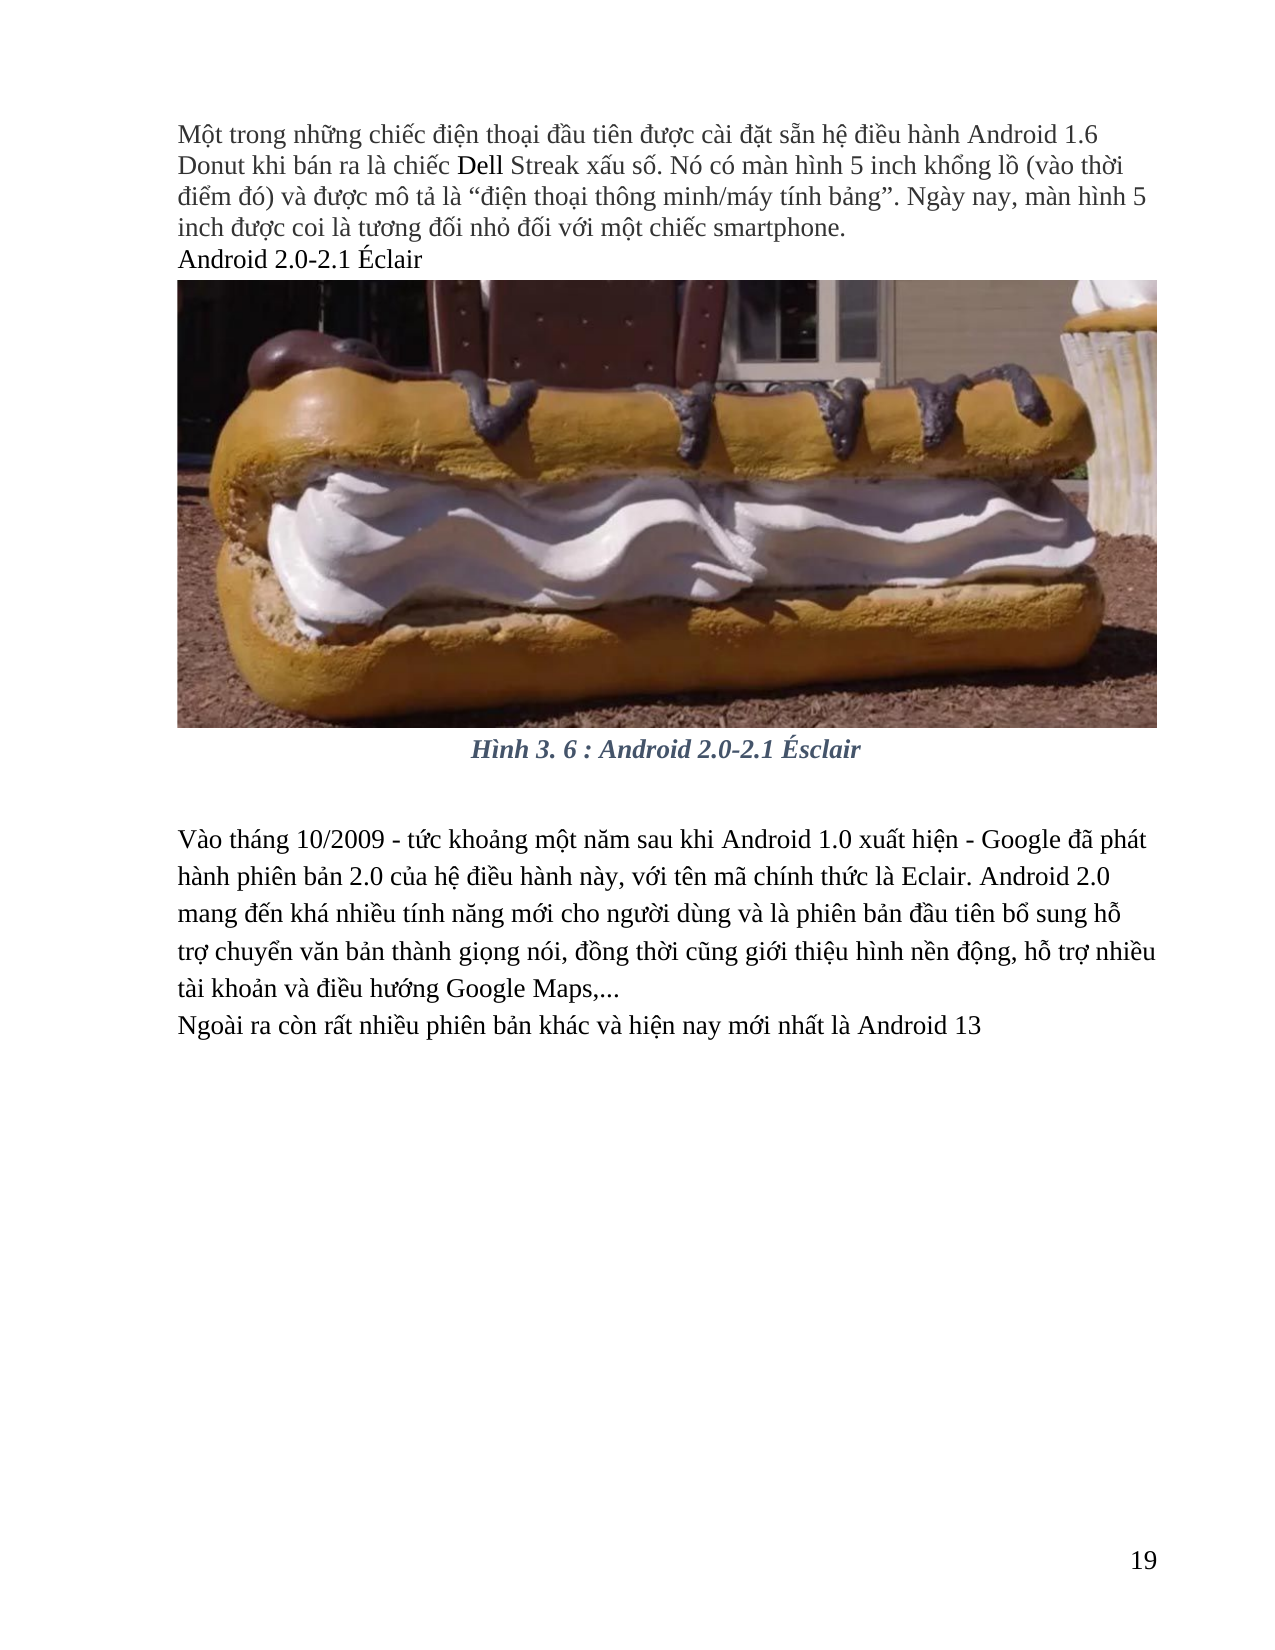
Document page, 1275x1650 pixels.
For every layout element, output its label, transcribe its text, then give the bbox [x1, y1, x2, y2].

text Hình 3. 6 : Android 2.0-2.1 Ésclair [177, 733, 1157, 764]
picture [177, 280, 1157, 728]
text Ngoài ra còn rất nhiều phiên bản khác và hiện nay mới nhất là Android 13 [177, 1009, 1157, 1040]
text Android 2.0-2.1 Éclair [177, 243, 1157, 274]
text Vào tháng 10/2009 - tức khoảng một năm sau khi Android 1.0 xuất hiện - Google đã phát hành phiên bản 2.0 của hệ điều hành này, với tên mã chính thức là Eclair. Android 2.0 mang đến khá nhiều tính năng mới cho người dùng và là phiên bản đầu tiên bổ sung hỗ trợ chuyển văn bản thành giọng nói, đồng thời cũng giới thiệu hình nền động, hỗ trợ nhiều tài khoản và điều hướng Google Maps,... [177, 823, 1157, 1003]
text Một trong những chiếc điện thoại đầu tiên được cài đặt sẵn hệ điều hành Android 1.6 Donut khi bán ra là chiếc Dell Streak xấu số. Nó có màn hình 5 inch khổng lồ (vào thời điểm đó) và được mô tả là “điện thoại thông minh/máy tính bảng”. Ngày nay, màn hình 5 inch được coi là tương đối nhỏ đối với một chiếc smartphone. [847, 118, 1157, 243]
